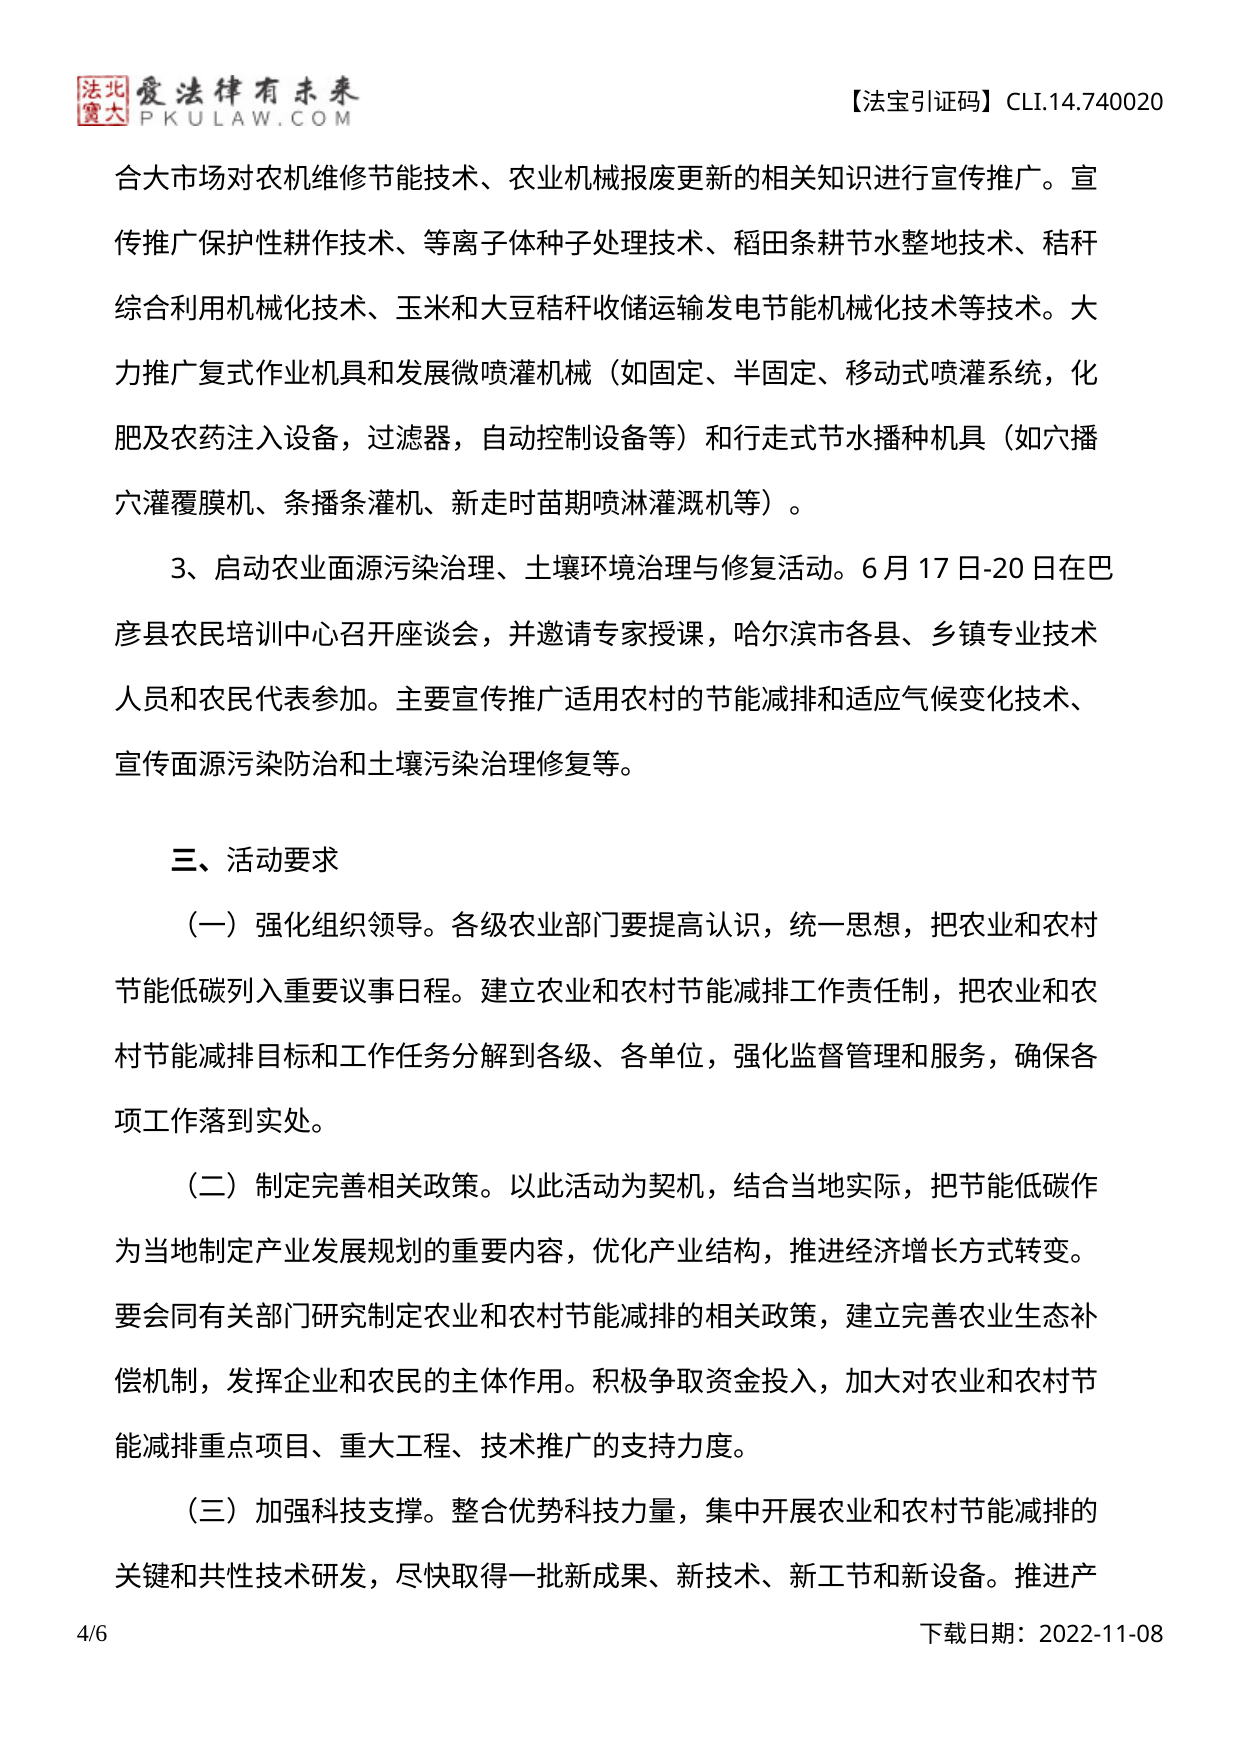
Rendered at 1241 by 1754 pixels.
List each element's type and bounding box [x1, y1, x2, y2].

picture [76, 75, 361, 126]
text [114, 156, 1126, 782]
text [114, 838, 1126, 1595]
